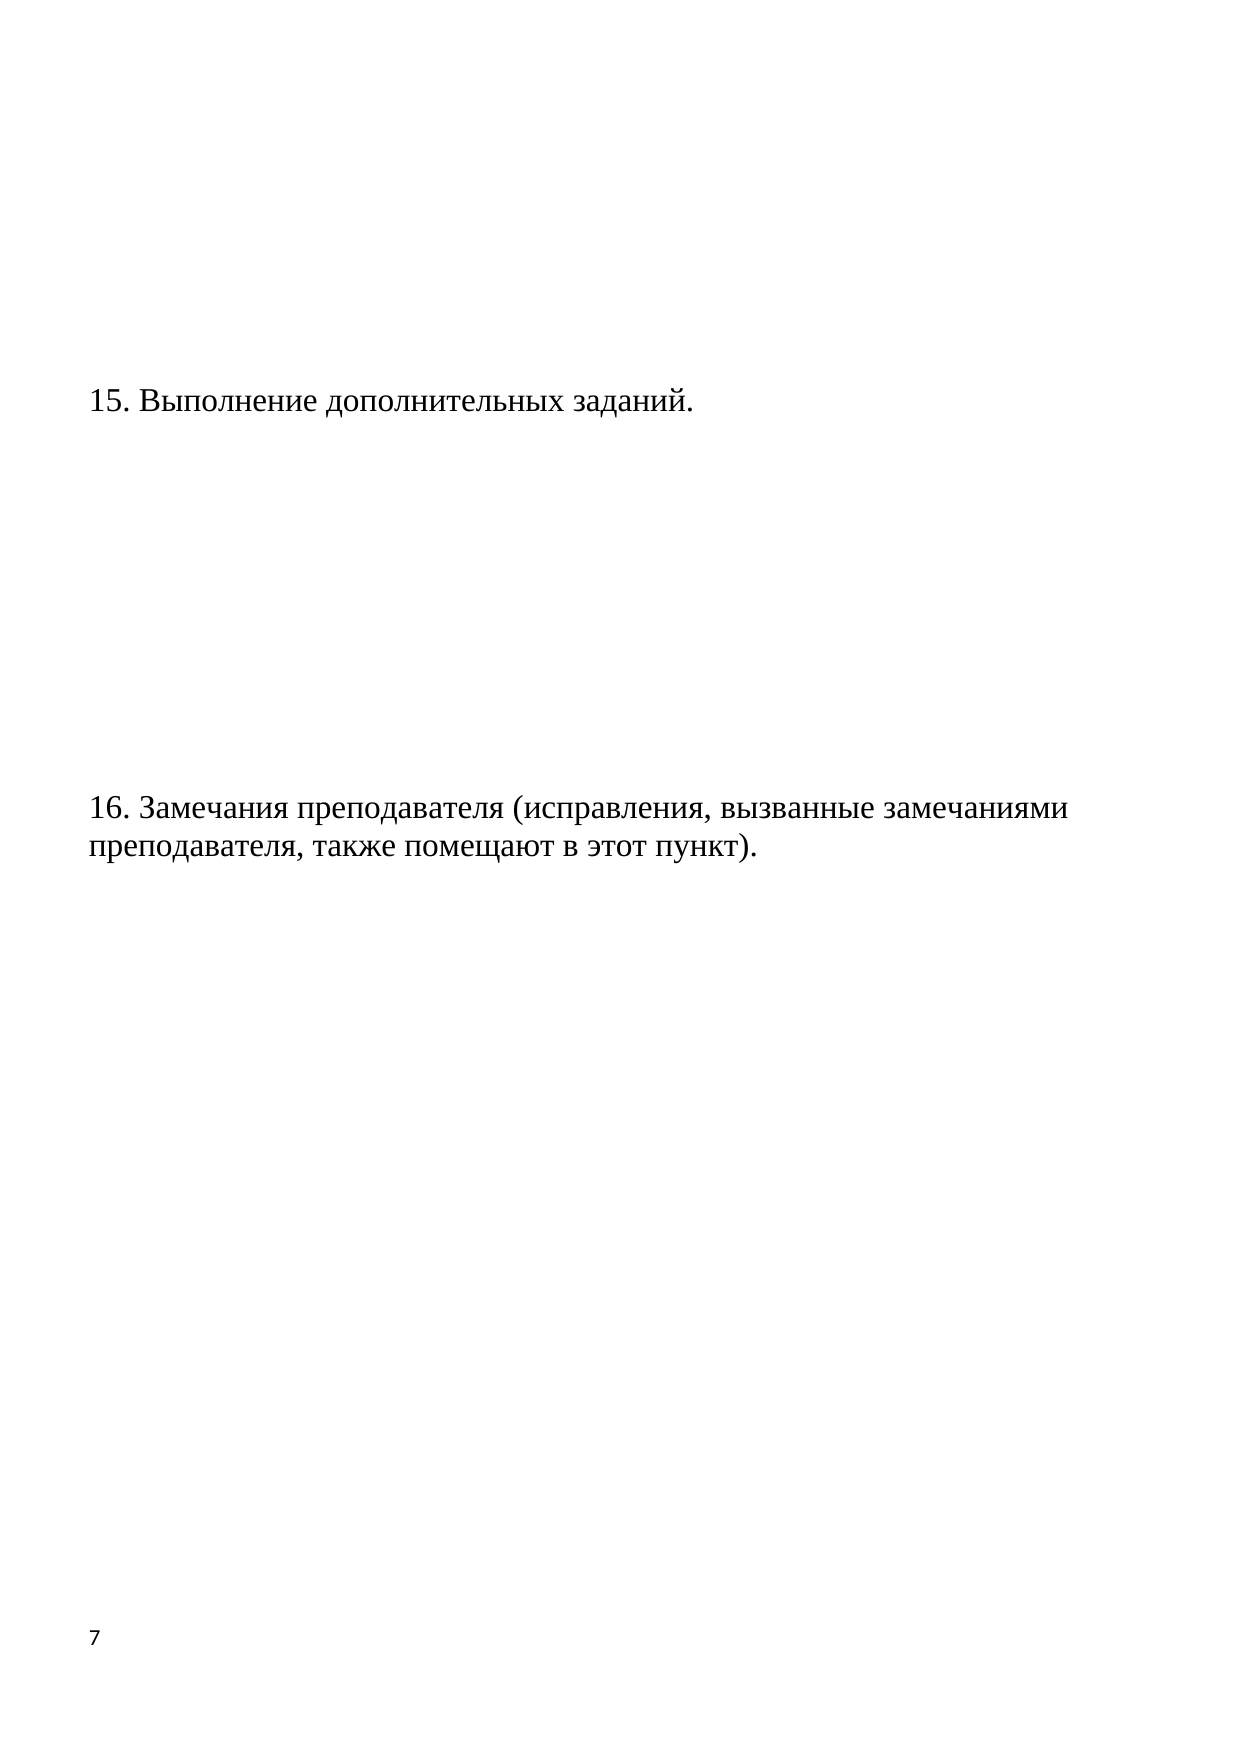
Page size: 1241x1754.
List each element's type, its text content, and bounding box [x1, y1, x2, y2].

text 15. Выполнение дополнительных заданий. [89, 380, 1160, 419]
text 16. Замечания преподавателя (исправления, вызванные замечаниями преподавателя, также помещают в этот пункт). [89, 787, 1160, 864]
